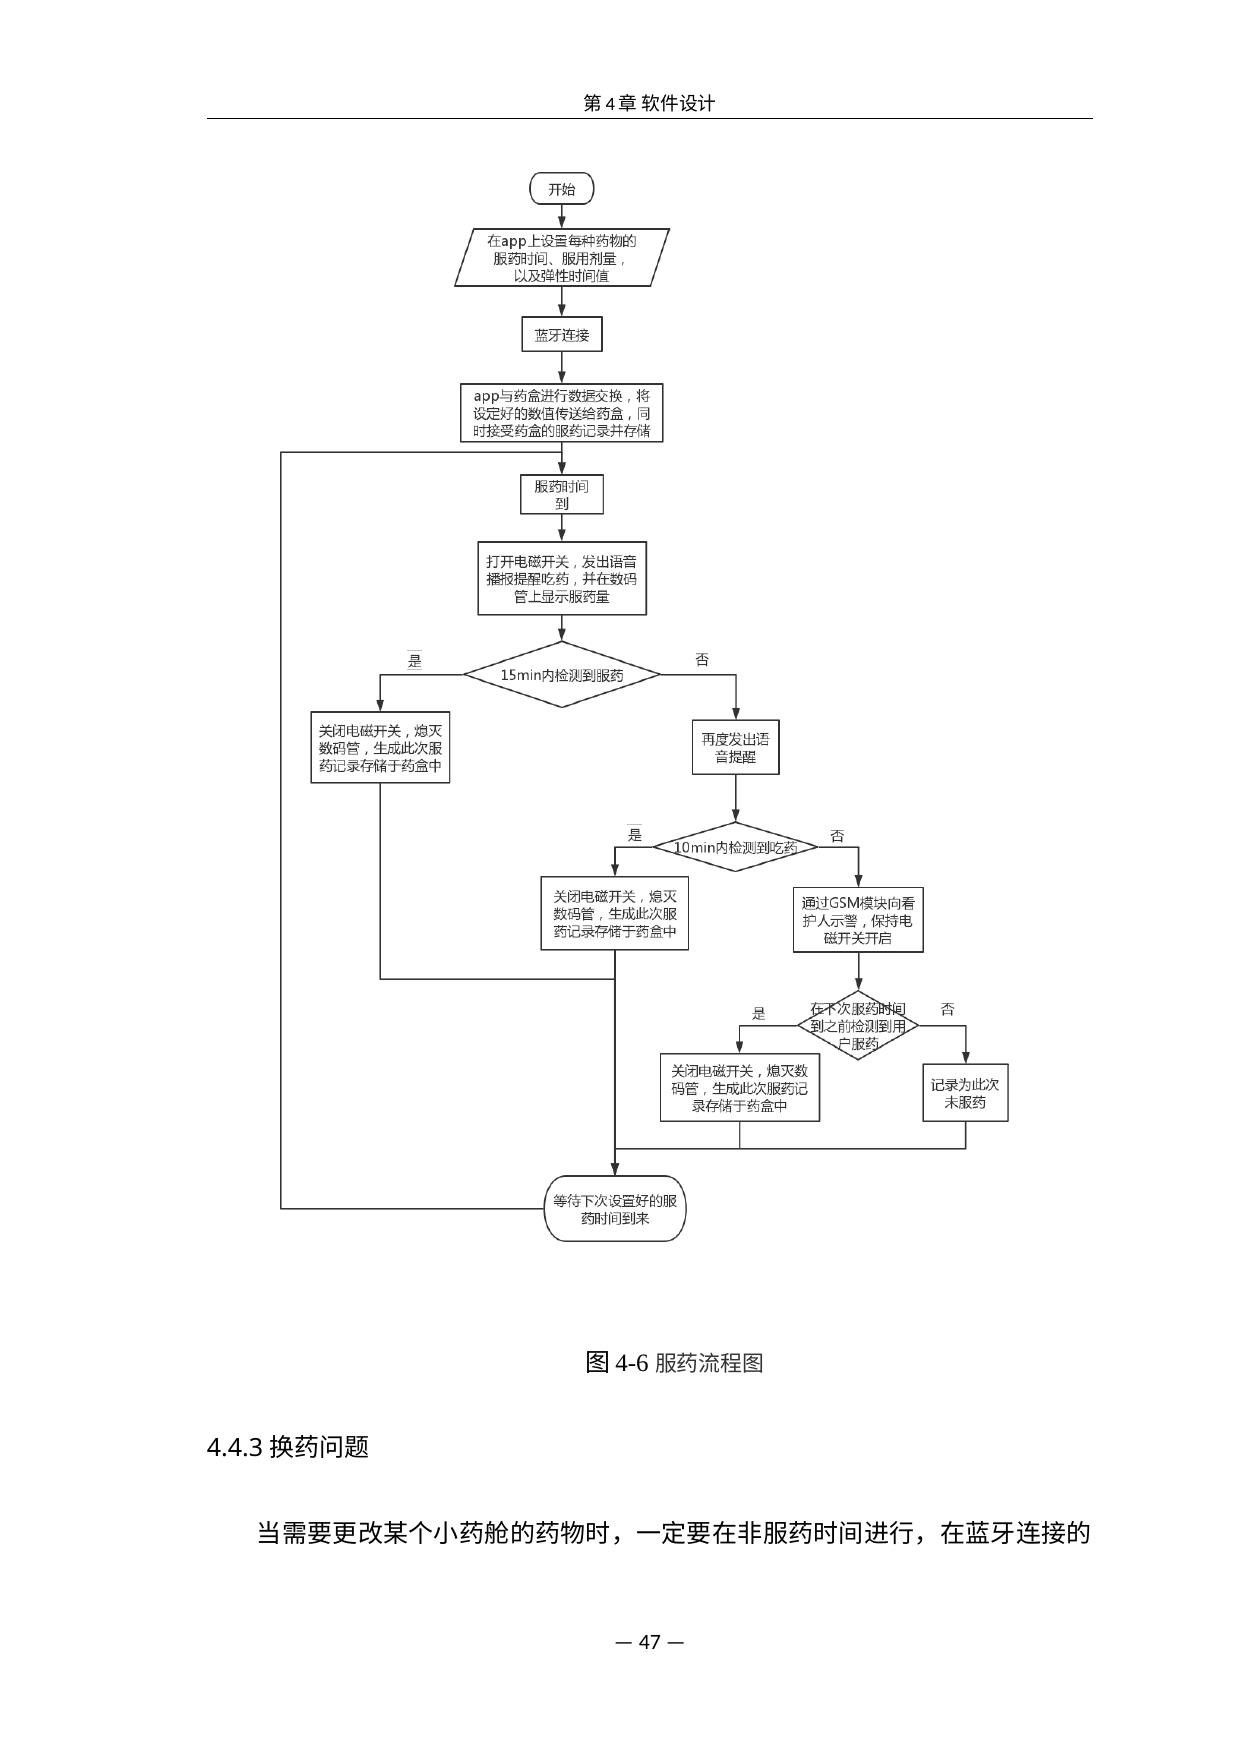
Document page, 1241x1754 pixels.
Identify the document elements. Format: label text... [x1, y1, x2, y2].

text 图4-6 服药流程图 [207, 1327, 1093, 1394]
picture [244, 136, 1055, 1288]
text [207, 1498, 1093, 1565]
subtitle 4.4.3 换药问题 [207, 1412, 1093, 1480]
